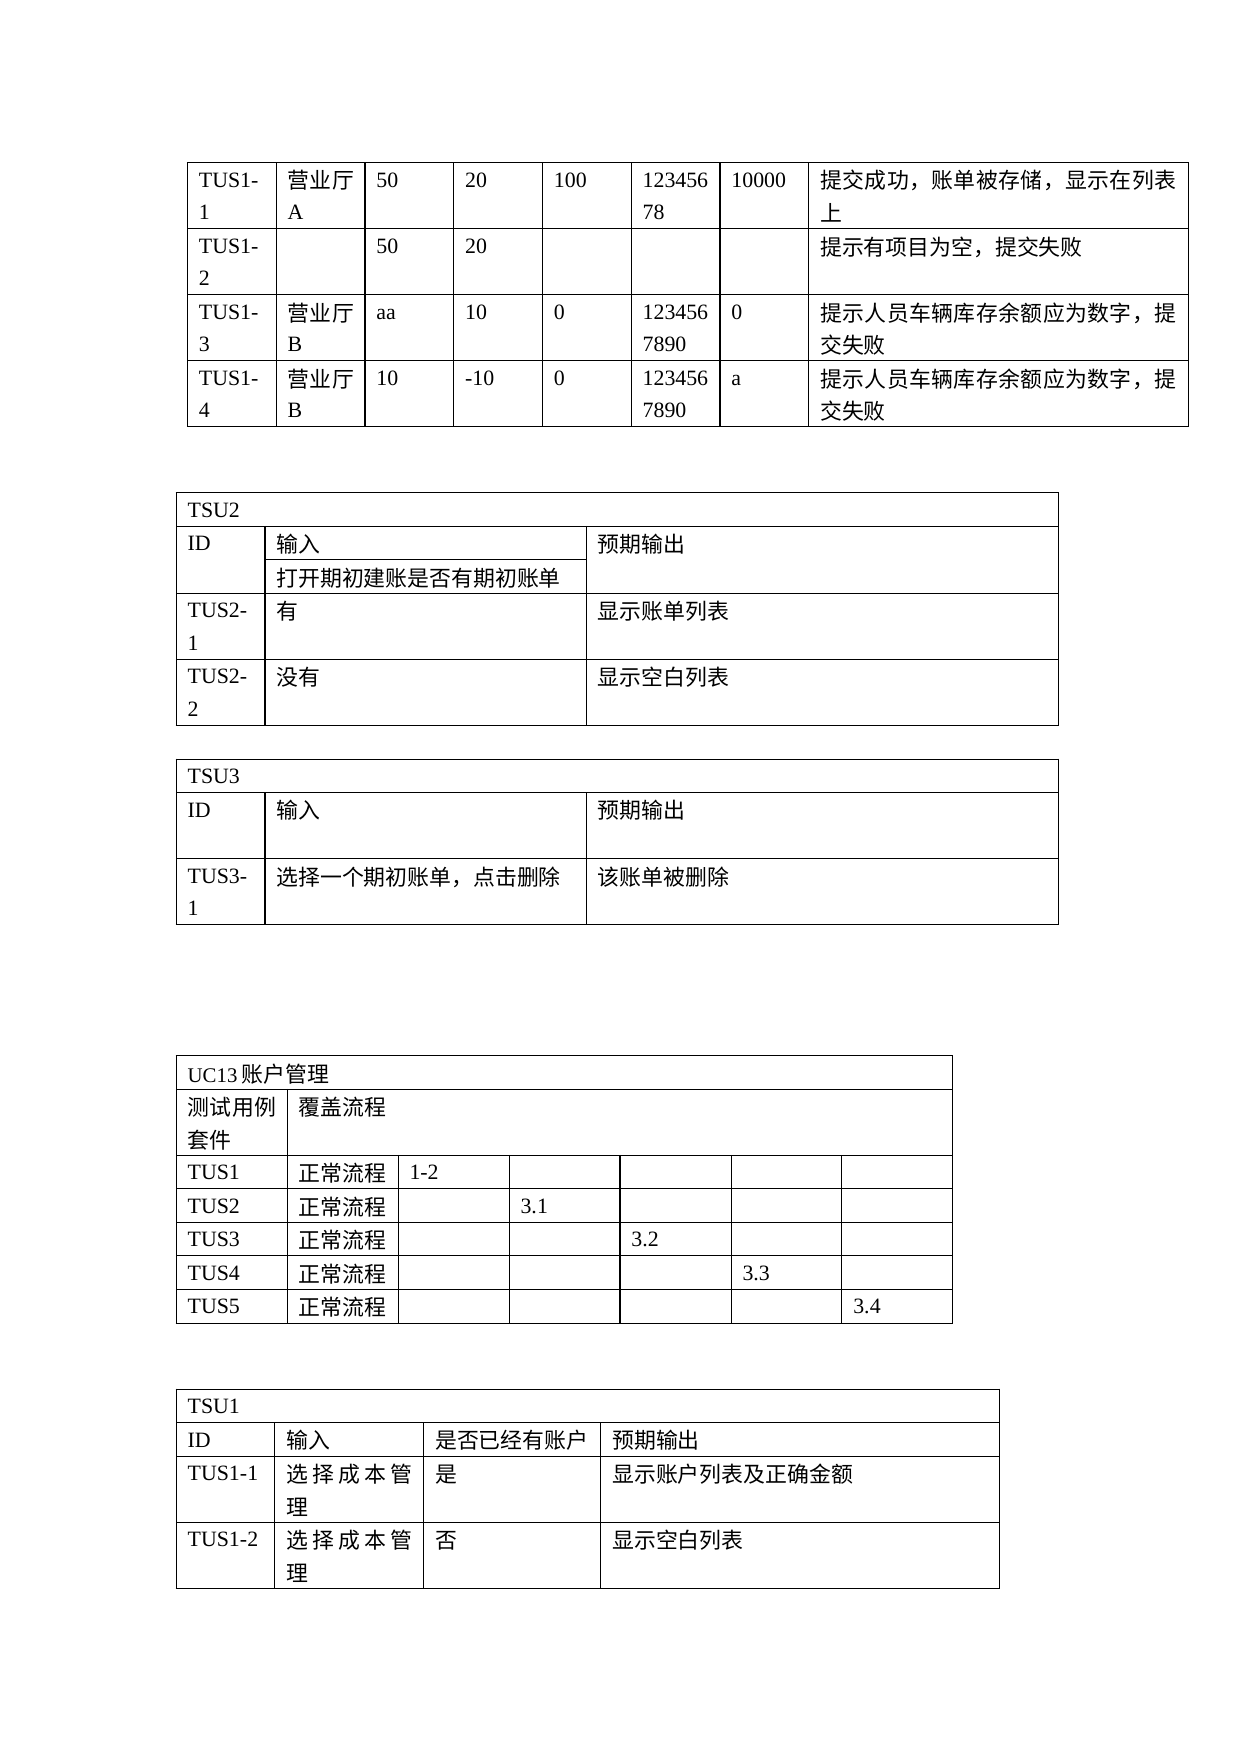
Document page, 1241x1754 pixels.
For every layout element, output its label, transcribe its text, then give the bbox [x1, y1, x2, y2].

table_cell 输入 [275, 1423, 423, 1456]
table_cell 有 [266, 594, 586, 659]
table_cell 正常流程 [288, 1223, 398, 1255]
table_cell [732, 1189, 841, 1222]
table_cell [399, 1290, 509, 1322]
table_cell [277, 229, 364, 294]
table_cell 显示空白列表 [601, 1523, 999, 1588]
table_cell 否 [424, 1523, 600, 1588]
table_cell 该账单被删除 [587, 859, 1058, 924]
table_cell [842, 1256, 952, 1289]
table_cell 0 [543, 295, 631, 360]
table_cell 10 [454, 295, 542, 360]
table_cell ID [177, 527, 264, 593]
table_cell 10 [366, 361, 453, 426]
table_cell 正常流程 [288, 1156, 398, 1188]
table_cell [510, 1223, 619, 1255]
table_cell 显示账户列表及正确金额 [601, 1457, 999, 1522]
table_cell 营业厅B [277, 295, 364, 360]
table_cell TUS2-1 [177, 594, 264, 659]
table_header TSU2 [177, 493, 1058, 526]
table_cell 正常流程 [288, 1189, 398, 1222]
table_cell TUS1-1 [188, 163, 276, 228]
table_cell 提示人员车辆库存余额应为数字，提交失败 [809, 361, 1188, 426]
table_cell [842, 1223, 952, 1255]
table_cell ID [177, 1423, 274, 1456]
table_cell 提示有项目为空，提交失败 [809, 229, 1188, 294]
table_cell [732, 1223, 841, 1255]
table_cell 预期输出 [601, 1423, 999, 1456]
table_cell ID [177, 793, 264, 858]
table_cell 预期输出 [587, 527, 1058, 593]
table_cell 10000 [721, 163, 808, 228]
table_cell 3.3 [732, 1256, 841, 1289]
table_cell 显示空白列表 [587, 660, 1058, 725]
table_cell TUS1-1 [177, 1457, 274, 1522]
table_cell 0 [543, 361, 631, 426]
table_cell [732, 1290, 841, 1322]
table_cell [632, 229, 719, 294]
table_cell 选择成本管理 [275, 1523, 423, 1588]
table_cell TUS3 [177, 1223, 287, 1255]
table_cell TUS1-3 [188, 295, 276, 360]
table_cell a [721, 361, 808, 426]
table_cell -10 [454, 361, 542, 426]
table_cell 是 [424, 1457, 600, 1522]
table_cell TUS1 [177, 1156, 287, 1188]
table_cell 50 [366, 163, 453, 228]
table_cell 3.2 [621, 1223, 731, 1255]
table_cell [732, 1156, 841, 1188]
table_header TSU1 [177, 1390, 999, 1422]
table_cell [399, 1223, 509, 1255]
table_cell 50 [366, 229, 453, 294]
table_cell 100 [543, 163, 631, 228]
table_cell TUS2-2 [177, 660, 264, 725]
table_cell 正常流程 [288, 1290, 398, 1322]
table_cell 12345678 [632, 163, 719, 228]
table_cell [399, 1256, 509, 1289]
table_cell 显示账单列表 [587, 594, 1058, 659]
table_cell 没有 [266, 660, 586, 725]
table_cell aa [366, 295, 453, 360]
table_cell 1234567890 [632, 361, 719, 426]
table_cell 1234567890 [632, 295, 719, 360]
table_cell [621, 1256, 731, 1289]
table_cell TUS3-1 [177, 859, 264, 924]
table_cell [621, 1156, 731, 1188]
table_cell 营业厅B [277, 361, 364, 426]
table_cell [510, 1290, 619, 1322]
table_cell 输入 [266, 527, 586, 559]
table_cell 测试用例套件 [177, 1090, 287, 1155]
table_cell 选择成本管理 [275, 1457, 423, 1522]
table_cell 20 [454, 163, 542, 228]
table_cell 20 [454, 229, 542, 294]
table_cell [543, 229, 631, 294]
table_cell 提交成功，账单被存储，显示在列表上 [809, 163, 1188, 228]
table_cell TUS1-4 [188, 361, 276, 426]
table_cell 覆盖流程 [288, 1090, 952, 1155]
table_cell TUS1-2 [177, 1523, 274, 1588]
table_cell 营业厅A [277, 163, 364, 228]
table_cell [842, 1156, 952, 1188]
table_header UC13账户管理 [177, 1056, 952, 1089]
table_cell 提示人员车辆库存余额应为数字，提交失败 [809, 295, 1188, 360]
table_cell 正常流程 [288, 1256, 398, 1289]
table_cell 选择一个期初账单，点击删除 [266, 859, 586, 924]
table_cell TUS4 [177, 1256, 287, 1289]
table_cell 3.1 [510, 1189, 619, 1222]
table_cell 是否已经有账户 [424, 1423, 600, 1456]
table_cell 打开期初建账是否有期初账单 [266, 560, 586, 593]
table_cell TUS5 [177, 1290, 287, 1322]
table_cell 输入 [266, 793, 586, 858]
table_cell [621, 1290, 731, 1322]
table_cell [842, 1189, 952, 1222]
table_cell [510, 1156, 619, 1188]
table_cell 3.4 [842, 1290, 952, 1322]
table_cell [399, 1189, 509, 1222]
table_cell [721, 229, 808, 294]
table_cell [510, 1256, 619, 1289]
table_cell [621, 1189, 731, 1222]
table_cell 预期输出 [587, 793, 1058, 858]
table_cell 0 [721, 295, 808, 360]
table_header TSU3 [177, 760, 1058, 792]
table_cell 1-2 [399, 1156, 509, 1188]
table_cell TUS1-2 [188, 229, 276, 294]
table_cell TUS2 [177, 1189, 287, 1222]
